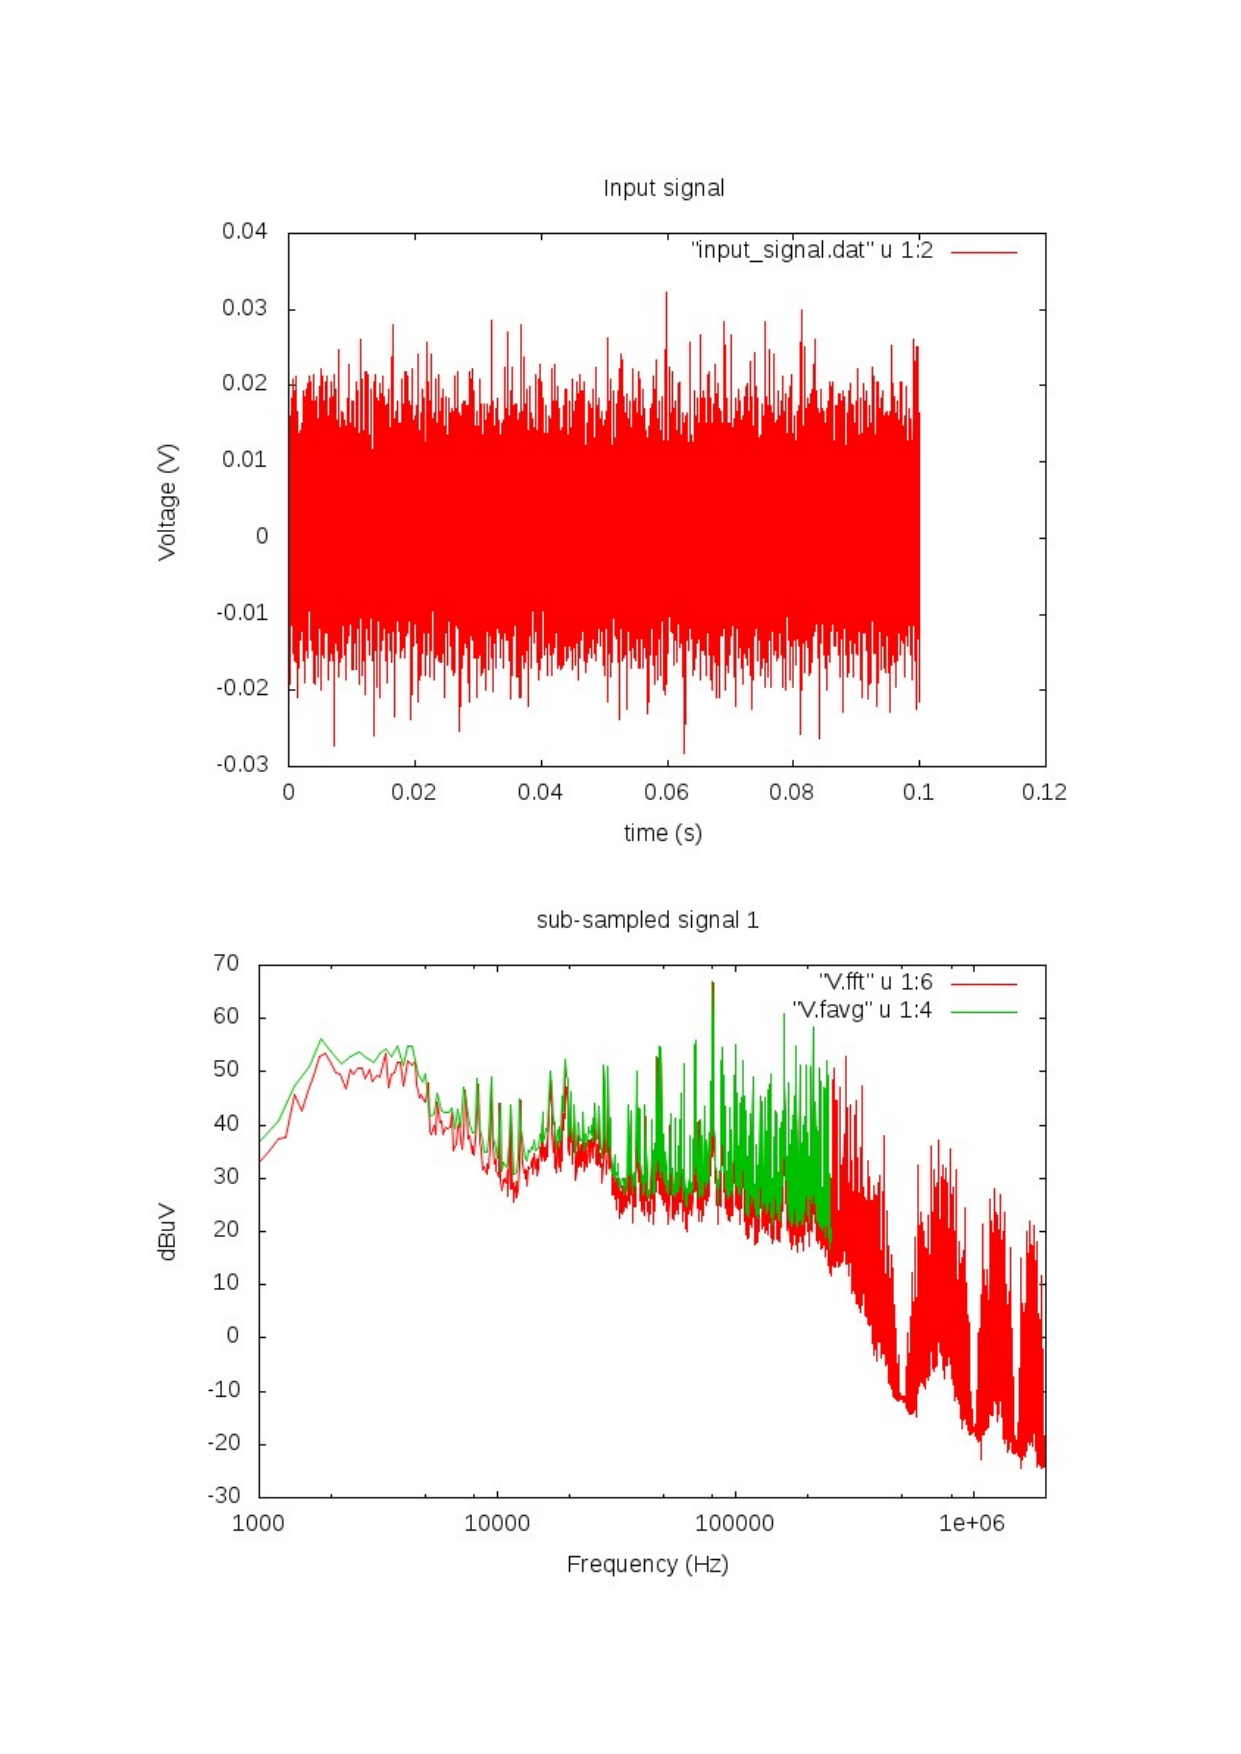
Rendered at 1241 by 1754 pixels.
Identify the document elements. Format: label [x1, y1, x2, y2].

picture [150, 881, 1091, 1587]
picture [150, 150, 1091, 856]
